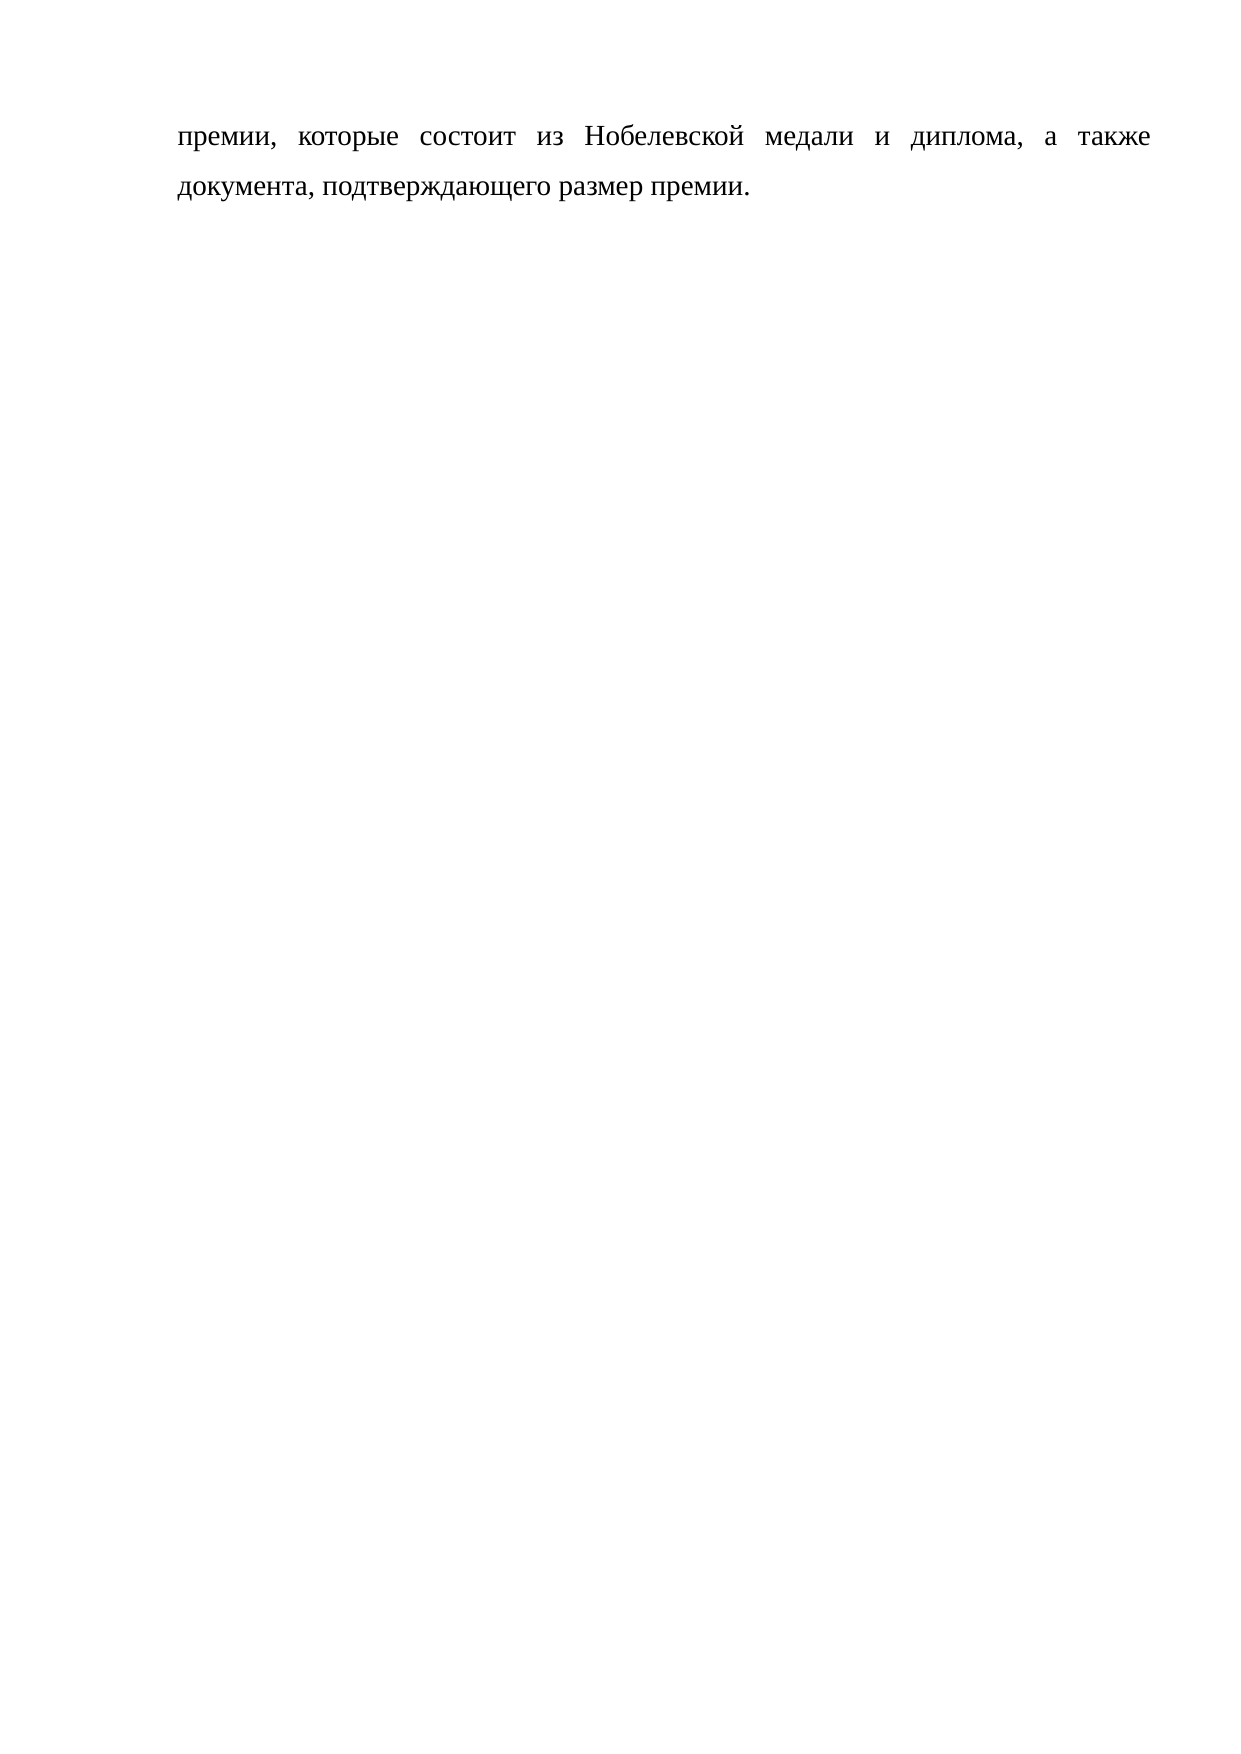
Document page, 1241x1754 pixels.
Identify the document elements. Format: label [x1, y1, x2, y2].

list [177, 118, 1152, 202]
